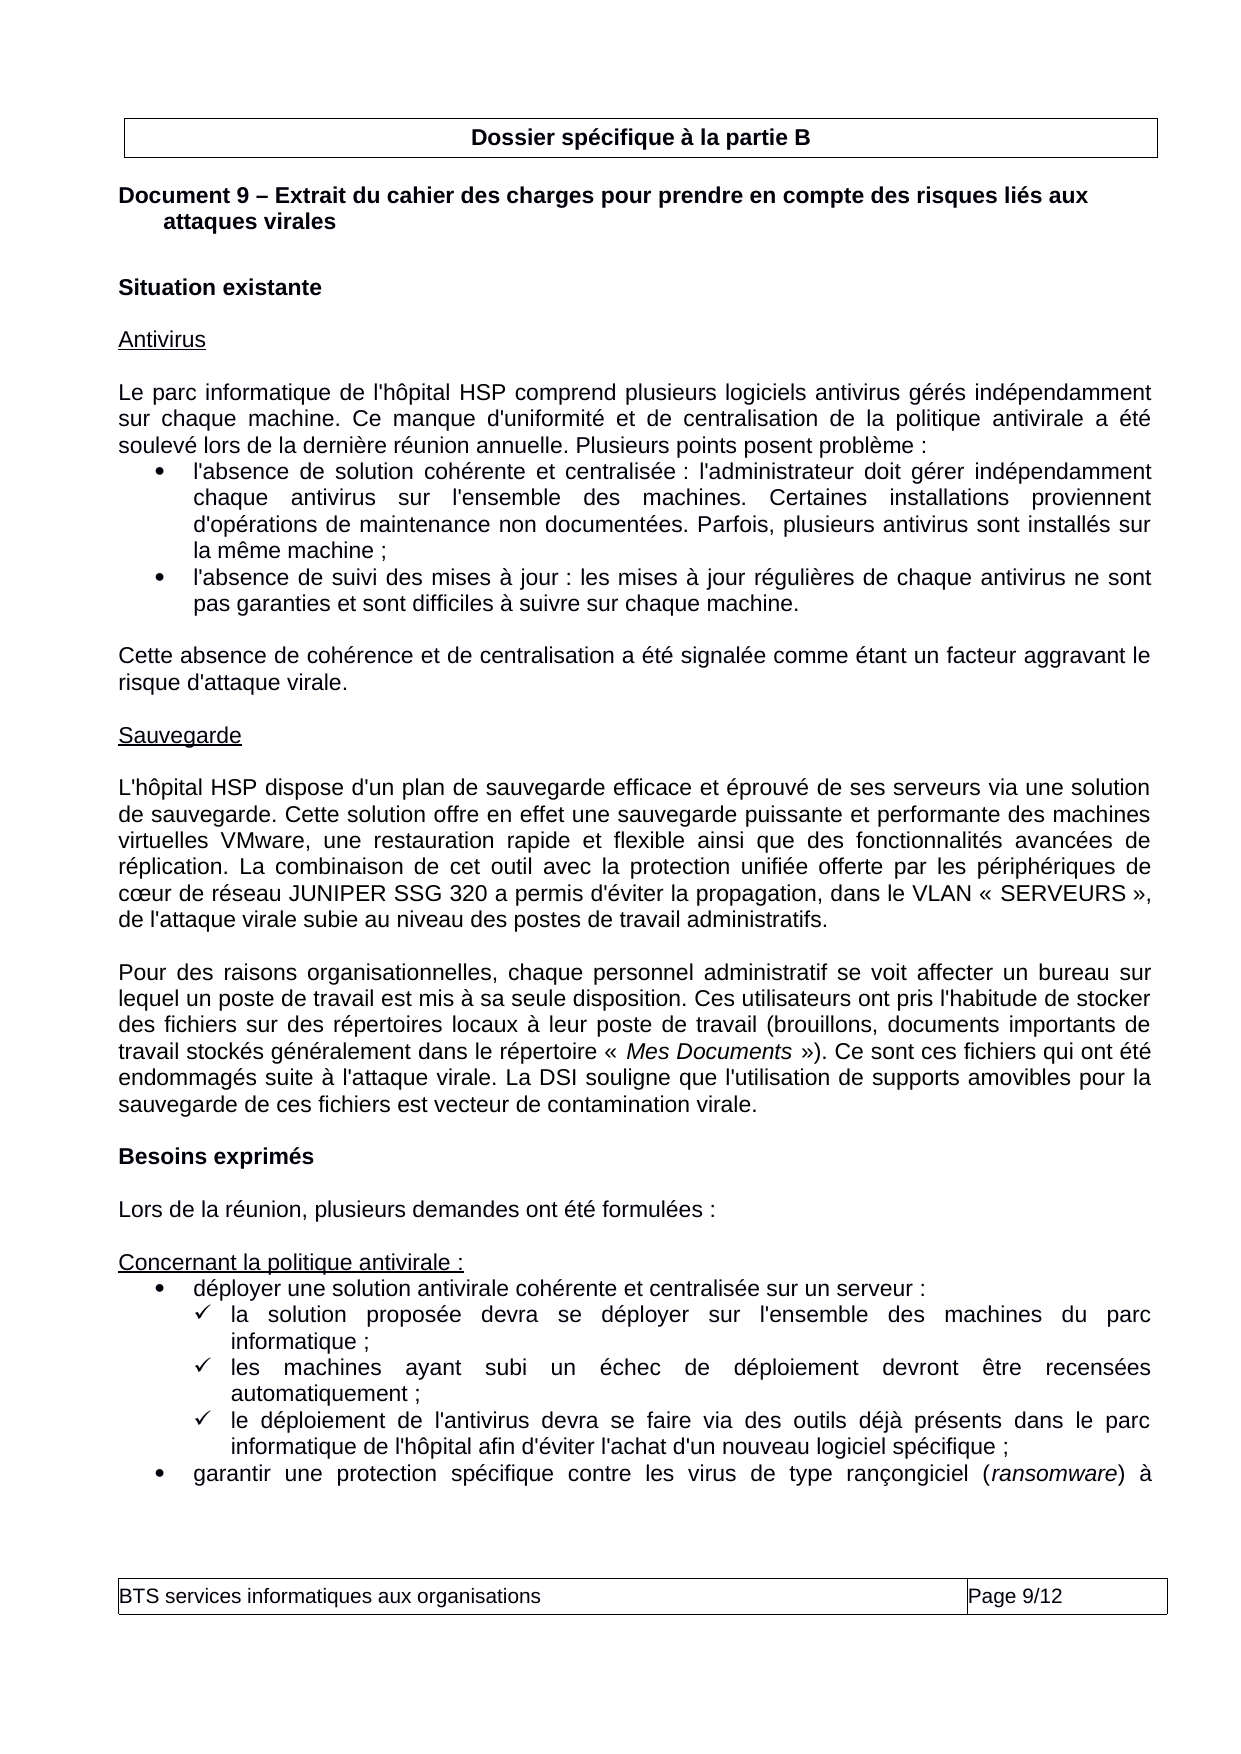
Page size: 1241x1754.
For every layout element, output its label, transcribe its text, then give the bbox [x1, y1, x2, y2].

text Antivirus [118, 326, 1152, 353]
text Lors de la réunion, plusieurs demandes ont été formulées : [118, 1196, 1152, 1222]
text Besoins exprimés [118, 1143, 1152, 1169]
list le déploiement de l'antivirus devra se faire via des outils déjà présents dans le parc informatique de l'hôpital afin d'éviter l'achat d'un nouveau logiciel spécifique ; [193, 1407, 1152, 1459]
list les machines ayant subi un échec de déploiement devront être recensées automatiquement ; [193, 1354, 1152, 1407]
text Situation existante [118, 273, 1152, 300]
list l'absence de solution cohérente et centralisée : l'administrateur doit gérer indépendamment chaque antivirus sur l'ensemble des machines. Certaines installations proviennent d'opérations de maintenance non documentées. Parfois, plusieurs antivirus sont installés sur la même machine ; [156, 458, 1152, 563]
text Sauvegarde [118, 722, 1152, 748]
text Concernant la politique antivirale : [118, 1249, 1152, 1275]
text Cette absence de cohérence et de centralisation a été signalée comme étant un facteur aggravant le risque d'attaque virale. [118, 642, 1152, 695]
text Le parc informatique de l'hôpital HSP comprend plusieurs logiciels antivirus gérés indépendamment sur chaque machine. Ce manque d'uniformité et de centralisation de la politique antivirale a été soulevé lors de la dernière réunion annuelle. Plusieurs points posent problème : [118, 379, 1152, 458]
text L'hôpital HSP dispose d'un plan de sauvegarde efficace et éprouvé de ses serveurs via une solution de sauvegarde. Cette solution offre en effet une sauvegarde puissante et performante des machines virtuelles VMware, une restauration rapide et flexible ainsi que des fonctionnalités avancées de réplication. La combinaison de cet outil avec la protection unifiée offerte par les périphériques de cœur de réseau JUNIPER SSG 320 a permis d'éviter la propagation, dans le VLAN « SERVEURS », de l'attaque virale subie au niveau des postes de travail administratifs. [118, 774, 1152, 932]
list l'absence de suivi des mises à jour : les mises à jour régulières de chaque antivirus ne sont pas garanties et sont difficiles à suivre sur chaque machine. [156, 563, 1152, 616]
text Pour des raisons organisationnelles, chaque personnel administratif se voit affecter un bureau sur lequel un poste de travail est mis à sa seule disposition. Ces utilisateurs ont pris l'habitude de stocker des fichiers sur des répertoires locaux à leur poste de travail (brouillons, documents importants de travail stockés généralement dans le répertoire « Mes Documents »). Ce sont ces fichiers qui ont été endommagés suite à l'attaque virale. La DSI souligne que l'utilisation de supports amovibles pour la sauvegarde de ces fichiers est vecteur de contamination virale. [118, 959, 1152, 1117]
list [156, 1459, 1152, 1486]
list la solution proposée devra se déployer sur l'ensemble des machines du parc informatique ; [193, 1301, 1152, 1354]
subtitle Document 9 – Extrait du cahier des charges pour prendre en compte des risques liés aux attaques virales [118, 182, 1152, 235]
table_header Dossier spécifique à la partie B [125, 119, 1157, 156]
list déployer une solution antivirale cohérente et centralisée sur un serveur : [156, 1275, 1152, 1301]
